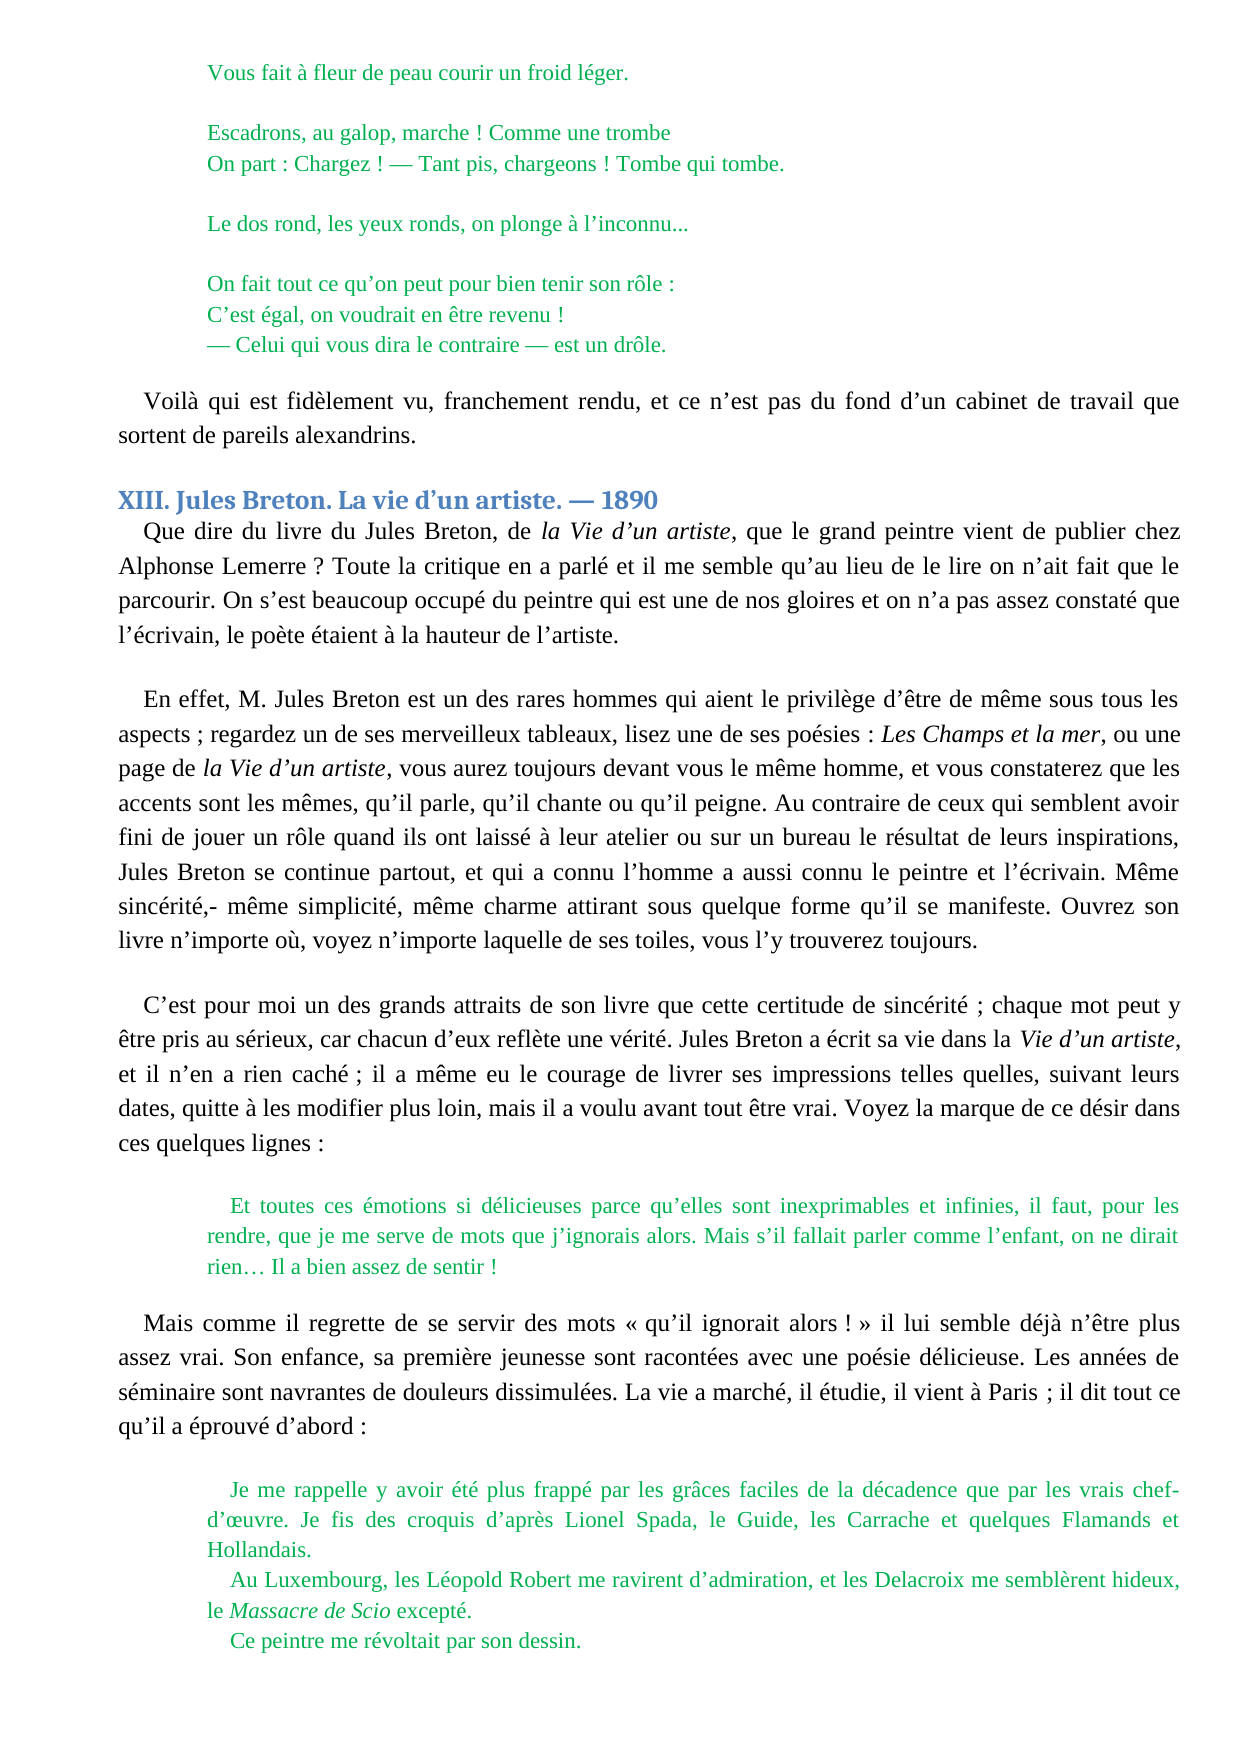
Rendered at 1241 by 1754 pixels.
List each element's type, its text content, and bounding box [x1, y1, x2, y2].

subtitle XIII. Jules Breton. La vie d’un artiste. — 1890 [118, 485, 1181, 516]
text C’est pour moi un des grands attraits de son livre que cette certitude de sincérité ; chaque mot peut y être pris au sérieux, car chacun d’eux reflète une vérité. Jules Breton a écrit sa vie dans la Vie d’un artiste, et il n’en a rien caché ; il a même eu le courage de livrer ses impressions telles quelles, suivant leurs dates, quitte à les modifier plus loin, mais il a voulu avant tout être vrai. Voyez la marque de ce désir dans ces quelques lignes : [118, 990, 1181, 1157]
text En effet, M. Jules Breton est un des rares hommes qui aient le privilège d’être de même sous tous les aspects ; regardez un de ses merveilleux tableaux, lisez une de ses poésies : Les Champs et la mer, ou une page de la Vie d’un artiste, vous aurez toujours devant vous le même homme, et vous constaterez que les accents sont les mêmes, qu’il parle, qu’il chante ou qu’il peigne. Au contraire de ceux qui semblent avoir fini de jouer un rôle quand ils ont laissé à leur atelier ou sur un bureau le résultat de leurs inspirations, Jules Breton se continue partout, et qui a connu l’homme a aussi connu le peintre et l’écrivain. Même sincérité,- même simplicité, même charme attirant sous quelque forme qu’il se manifeste. Ouvrez son livre n’importe où, voyez n’importe laquelle de ses toiles, vous l’y trouverez toujours. [118, 684, 1181, 954]
text Ce peintre me révoltait par son dessin. [207, 1627, 1181, 1653]
text — Celui qui vous dira le contraire — est un drôle. [207, 331, 1181, 357]
text On part : Chargez ! — Tant pis, chargeons ! Tombe qui tombe. [207, 150, 1181, 176]
text Je me rappelle y avoir été plus frappé par les grâces faciles de la décadence que par les vrais chef-d’œuvre. Je fis des croquis d’après Lionel Spada, le Guide, les Carrache et quelques Flamands et Hollandais. [207, 1476, 1181, 1563]
text Mais comme il regrette de se servir des mots « qu’il ignorait alors ! » il lui semble déjà n’être plus assez vrai. Son enfance, sa première jeunesse sont racontées avec une poésie délicieuse. Les années de séminaire sont navrantes de douleurs dissimulées. La vie a marché, il étudie, il vient à Paris ; il dit tout ce qu’il a éprouvé d’abord : [118, 1308, 1181, 1440]
text Vous fait à fleur de peau courir un froid léger. [207, 59, 1181, 85]
text C’est égal, on voudrait en être revenu ! [207, 301, 1181, 327]
text Escadrons, au galop, marche ! Comme une trombe [207, 119, 1181, 146]
text Le dos rond, les yeux ronds, on plonge à l’inconnu... [207, 210, 1181, 236]
text Au Luxembourg, les Léopold Robert me ravirent d’admiration, et les Delacroix me semblèrent hideux, le Massacre de Scio excepté. [207, 1567, 1181, 1623]
text Voilà qui est fidèlement vu, franchement rendu, et ce n’est pas du fond d’un cabinet de travail que sortent de pareils alexandrins. [118, 386, 1181, 449]
text Que dire du livre du Jules Breton, de la Vie d’un artiste, que le grand peintre vient de publier chez Alphonse Lemerre ? Toute la critique en a parlé et il me semble qu’au lieu de le lire on n’ait fait que le parcourir. On s’est beaucoup occupé du peintre qui est une de nos gloires et on n’a pas assez constaté que l’écrivain, le poète étaient à la hauteur de l’artiste. [118, 516, 1181, 648]
text On fait tout ce qu’on peut pour bien tenir son rôle : [207, 271, 1181, 297]
text Et toutes ces émotions si délicieuses parce qu’elles sont inexprimables et infinies, il faut, pour les rendre, que je me serve de mots que j’ignorais alors. Mais s’il fallait parler comme l’enfant, on ne dirait rien… Il a bien assez de sentir ! [207, 1192, 1181, 1279]
